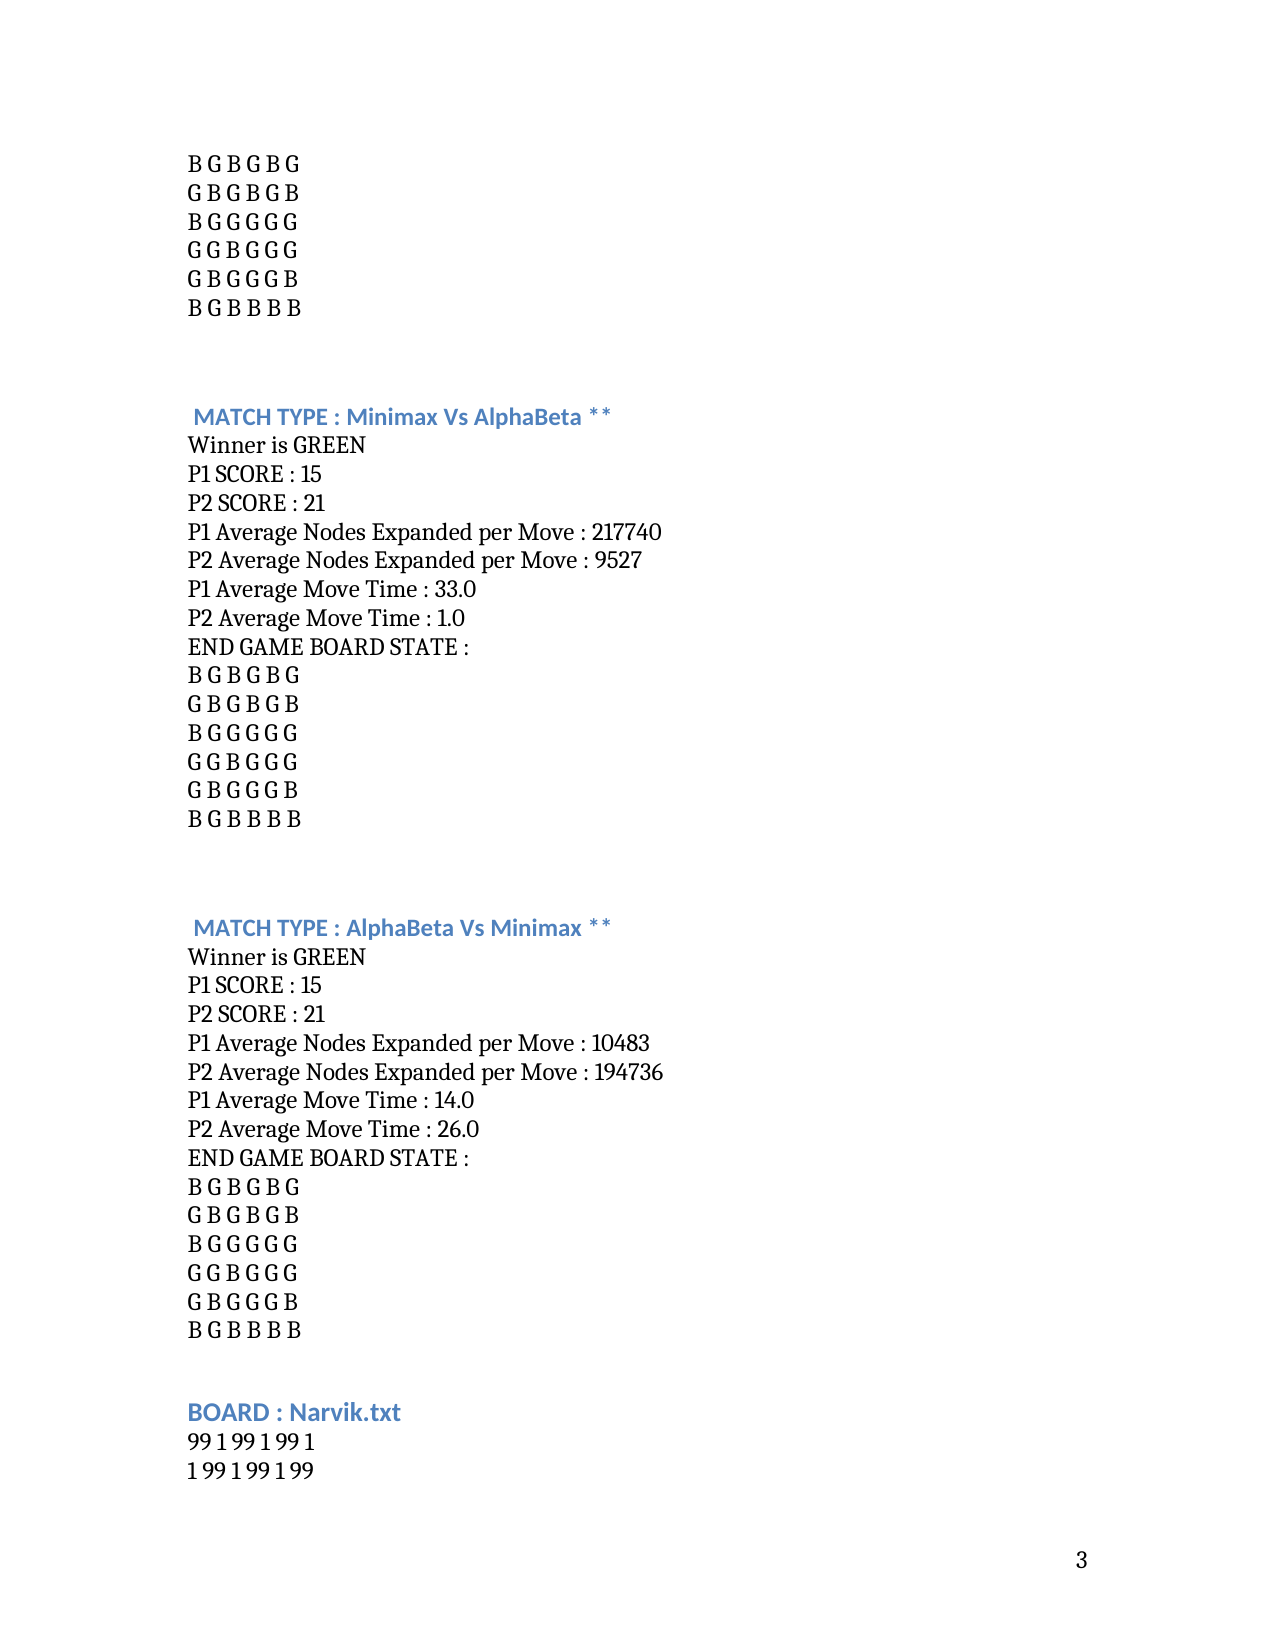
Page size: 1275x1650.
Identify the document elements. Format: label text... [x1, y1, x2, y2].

text P1 Average Move Time : 33.0 [187, 575, 1087, 604]
text P2 Average Move Time : 1.0 [187, 604, 1087, 633]
text 1 99 1 99 1 99 [187, 1457, 1087, 1485]
text G B G B G B [187, 690, 1087, 719]
text B G G G G G [187, 719, 1087, 748]
text G G B G G G [187, 748, 1087, 776]
text P2 Average Nodes Expanded per Move : 194736 [187, 1058, 1087, 1086]
text G B G B G B [187, 1201, 1087, 1230]
text B G B B B B [187, 1316, 1087, 1345]
text P2 Average Nodes Expanded per Move : 9527 [187, 546, 1087, 575]
text P1 Average Nodes Expanded per Move : 10483 [187, 1029, 1087, 1058]
text B G G G G G [187, 1230, 1087, 1259]
text B G B G B G [187, 1173, 1087, 1201]
text B G B G B G [187, 661, 1087, 690]
text P1 SCORE : 15 [187, 971, 1087, 1000]
text G B G G G B [187, 265, 1087, 294]
text G B G G G B [187, 776, 1087, 805]
text P2 Average Move Time : 26.0 [187, 1115, 1087, 1144]
text END GAME BOARD STATE : [187, 1144, 1087, 1173]
text B G B B B B [187, 294, 1087, 322]
text Winner is GREEN [187, 943, 1087, 971]
text P2 SCORE : 21 [187, 1000, 1087, 1029]
text P2 SCORE : 21 [187, 489, 1087, 518]
text END GAME BOARD STATE : [187, 633, 1087, 661]
text P1 Average Nodes Expanded per Move : 217740 [187, 518, 1087, 546]
subtitle BOARD : Narvik.txt [187, 1395, 1087, 1428]
text G B G B G B [187, 179, 1087, 207]
text P1 SCORE : 15 [187, 460, 1087, 489]
subtitle MATCH TYPE : Minimax Vs AlphaBeta ** [187, 401, 1087, 431]
subtitle MATCH TYPE : AlphaBeta Vs Minimax ** [187, 912, 1087, 943]
text G B G G G B [187, 1288, 1087, 1316]
text B G G G G G [187, 207, 1087, 236]
text B G B G B G [187, 150, 1087, 179]
text B G B B B B [187, 805, 1087, 834]
text Winner is GREEN [187, 431, 1087, 460]
text 99 1 99 1 99 1 [187, 1428, 1087, 1457]
text P1 Average Move Time : 14.0 [187, 1086, 1087, 1115]
text G G B G G G [187, 1259, 1087, 1288]
text G G B G G G [187, 236, 1087, 265]
